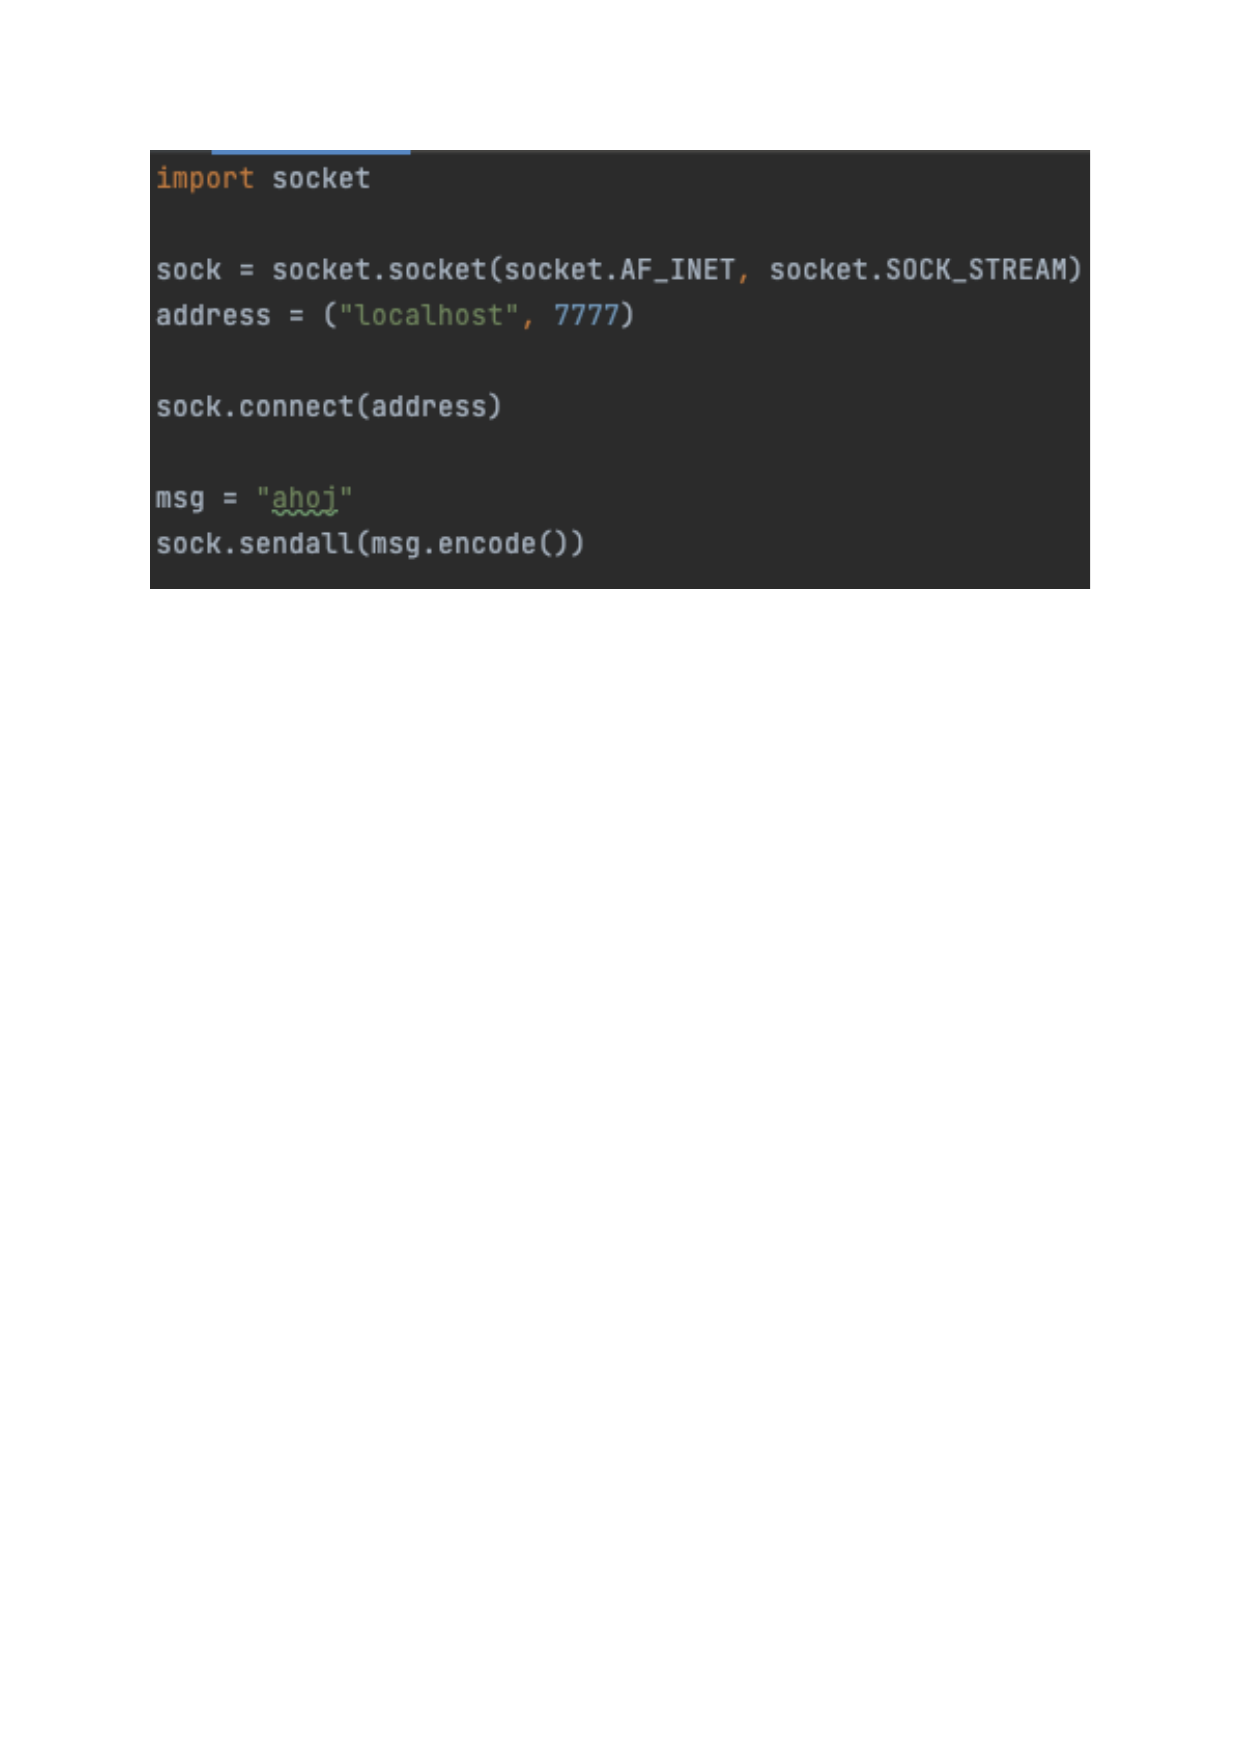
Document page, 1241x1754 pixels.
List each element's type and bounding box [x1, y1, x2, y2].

picture [150, 150, 1091, 589]
